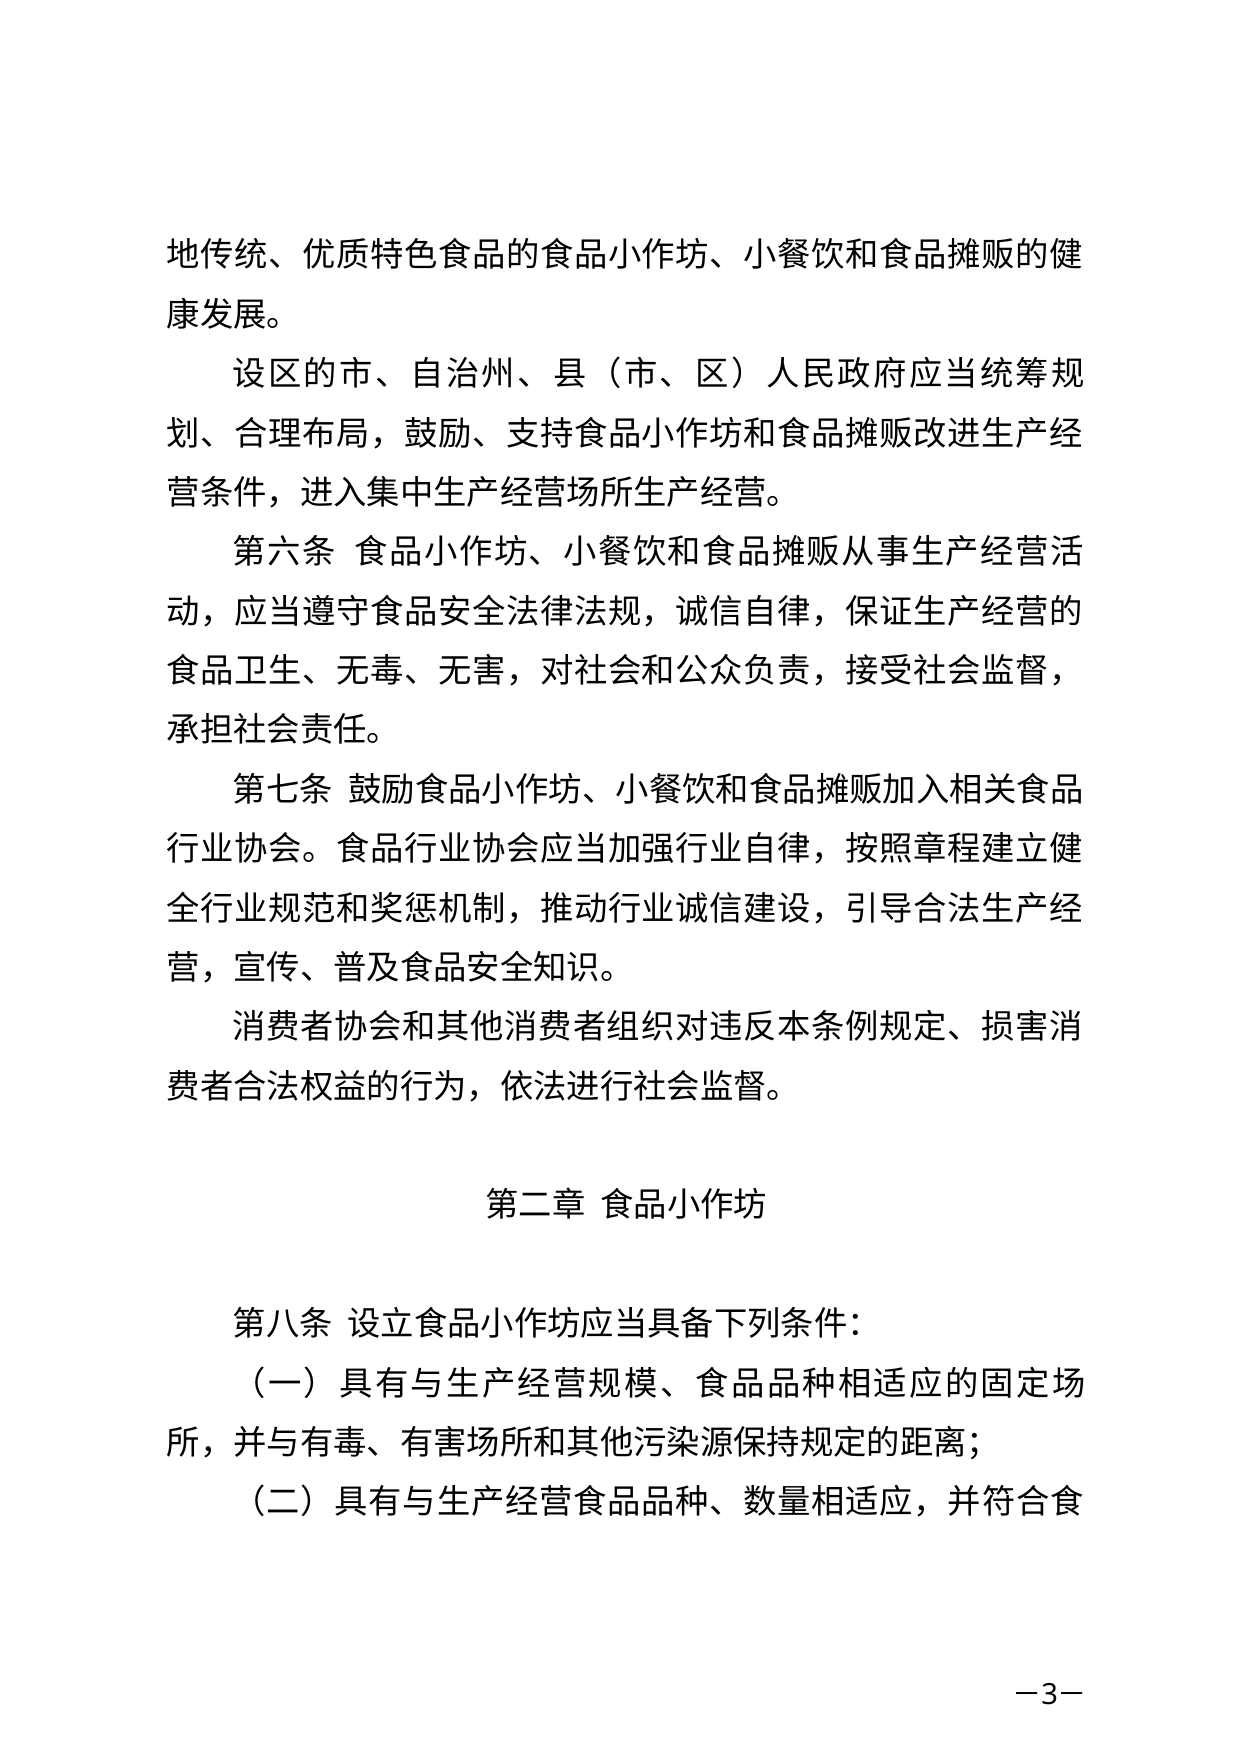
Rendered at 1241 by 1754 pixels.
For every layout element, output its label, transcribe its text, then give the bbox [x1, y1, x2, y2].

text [167, 219, 1085, 338]
text 第八条 设立食品小作坊应当具备下列条件： [167, 1288, 1085, 1347]
text 第二章 食品小作坊 [167, 1169, 1085, 1229]
text 消费者协会和其他消费者组织对违反本条例规定、损害消费者合法权益的行为，依法进行社会监督。 [167, 991, 1085, 1110]
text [167, 1466, 1085, 1526]
text （一）具有与生产经营规模、食品品种相适应的固定场所，并与有毒、有害场所和其他污染源保持规定的距离； [167, 1347, 1085, 1466]
text 第七条 鼓励食品小作坊、小餐饮和食品摊贩加入相关食品行业协会。食品行业协会应当加强行业自律，按照章程建立健全行业规范和奖惩机制，推动行业诚信建设，引导合法生产经营，宣传、普及食品安全知识。 [167, 754, 1085, 991]
text 第六条 食品小作坊、小餐饮和食品摊贩从事生产经营活动，应当遵守食品安全法律法规，诚信自律，保证生产经营的食品卫生、无毒、无害，对社会和公众负责，接受社会监督，承担社会责任。 [167, 516, 1085, 754]
text 设区的市、自治州、县（市、区）人民政府应当统筹规划、合理布局，鼓励、支持食品小作坊和食品摊贩改进生产经营条件，进入集中生产经营场所生产经营。 [167, 338, 1085, 516]
